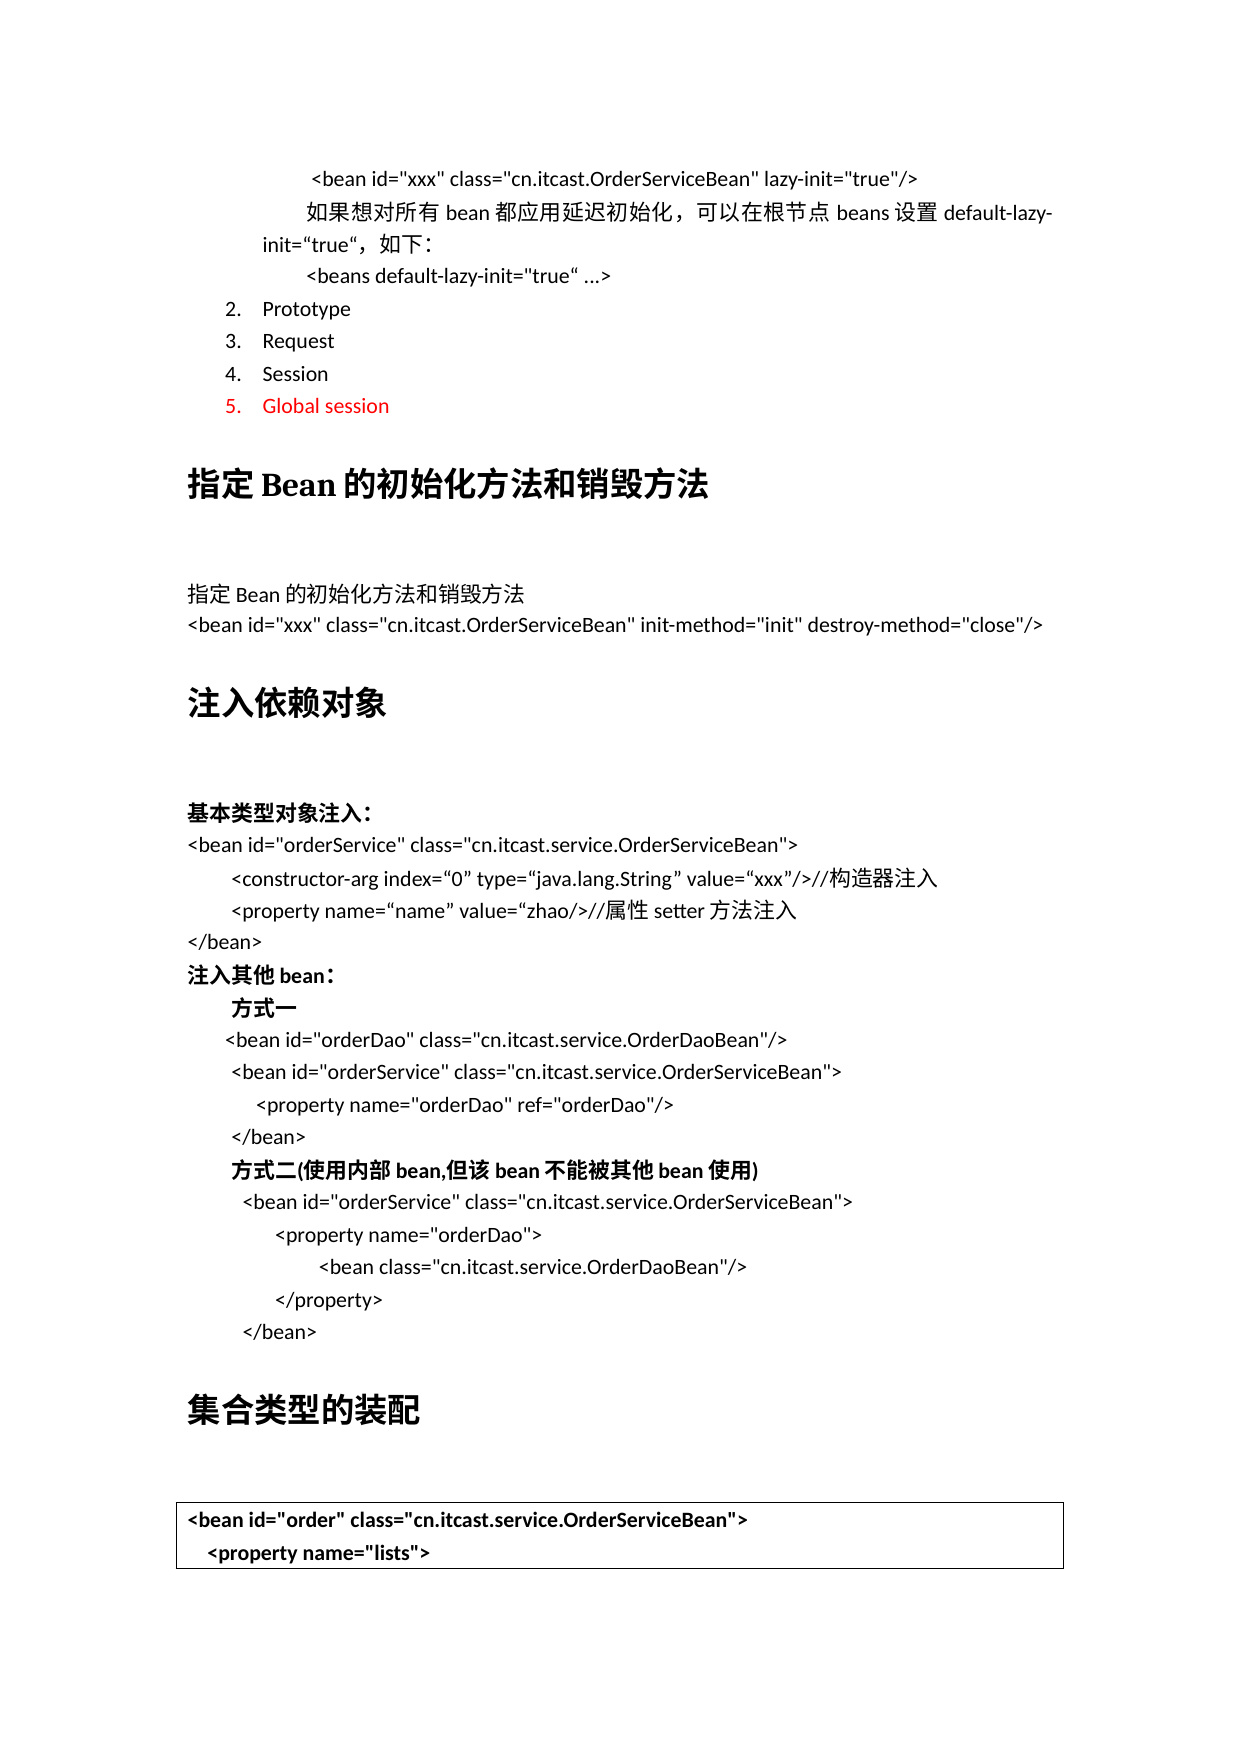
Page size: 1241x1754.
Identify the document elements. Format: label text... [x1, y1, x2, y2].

subtitle 指定Bean的初始化方法和销毁方法 [187, 449, 1053, 514]
list <bean id="xxx" class="cn.itcast.OrderServiceBean" lazy-init="true"/> [262, 162, 1053, 194]
list Request [225, 324, 1053, 357]
list Global session [225, 389, 1053, 422]
subtitle 集合类型的装配 [187, 1375, 1053, 1440]
text 方式一 [187, 991, 1053, 1023]
subtitle 注入依赖对象 [187, 668, 1053, 733]
text <bean id="orderService" class="cn.itcast.service.OrderServiceBean"> [187, 1186, 1053, 1218]
list Prototype [225, 292, 1053, 324]
text <bean id="orderService" class="cn.itcast.service.OrderServiceBean"> [187, 828, 1053, 861]
text <constructor-arg index=“0” type=“java.lang.String” value=“xxx”/>//构造器注入 [187, 861, 1053, 893]
text </bean> [187, 926, 1053, 958]
text </bean> [187, 1316, 1053, 1348]
list <bean class="cn.itcast.service.OrderDaoBean"/> [225, 1251, 1053, 1283]
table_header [177, 1503, 1063, 1568]
text <bean id="xxx" class="cn.itcast.OrderServiceBean" init-method="init" destroy-method="close"/> [187, 609, 1053, 641]
text <bean id="orderService" class="cn.itcast.service.OrderServiceBean"> [187, 1056, 1053, 1088]
list 如果想对所有bean都应用延迟初始化，可以在根节点beans设置default-lazy-init=“true“，如下： [262, 194, 1053, 259]
text </bean> [187, 1121, 1053, 1153]
text <property name="orderDao" ref="orderDao"/> [187, 1088, 1053, 1121]
text 注入其他bean： [187, 958, 1053, 991]
list <beans default-lazy-init="true“ ...> [262, 259, 1053, 292]
list <property name="orderDao"> [225, 1218, 1053, 1251]
text 方式二(使用内部bean,但该bean不能被其他bean使用) [187, 1153, 1053, 1186]
text 基本类型对象注入： [187, 796, 1053, 828]
list </property> [225, 1283, 1053, 1316]
text 指定Bean的初始化方法和销毁方法 [187, 576, 1053, 609]
list Session [225, 357, 1053, 389]
text <property name=“name” value=“zhao/>//属性setter方法注入 [187, 893, 1053, 926]
text <bean id="orderDao" class="cn.itcast.service.OrderDaoBean"/> [187, 1023, 1053, 1056]
